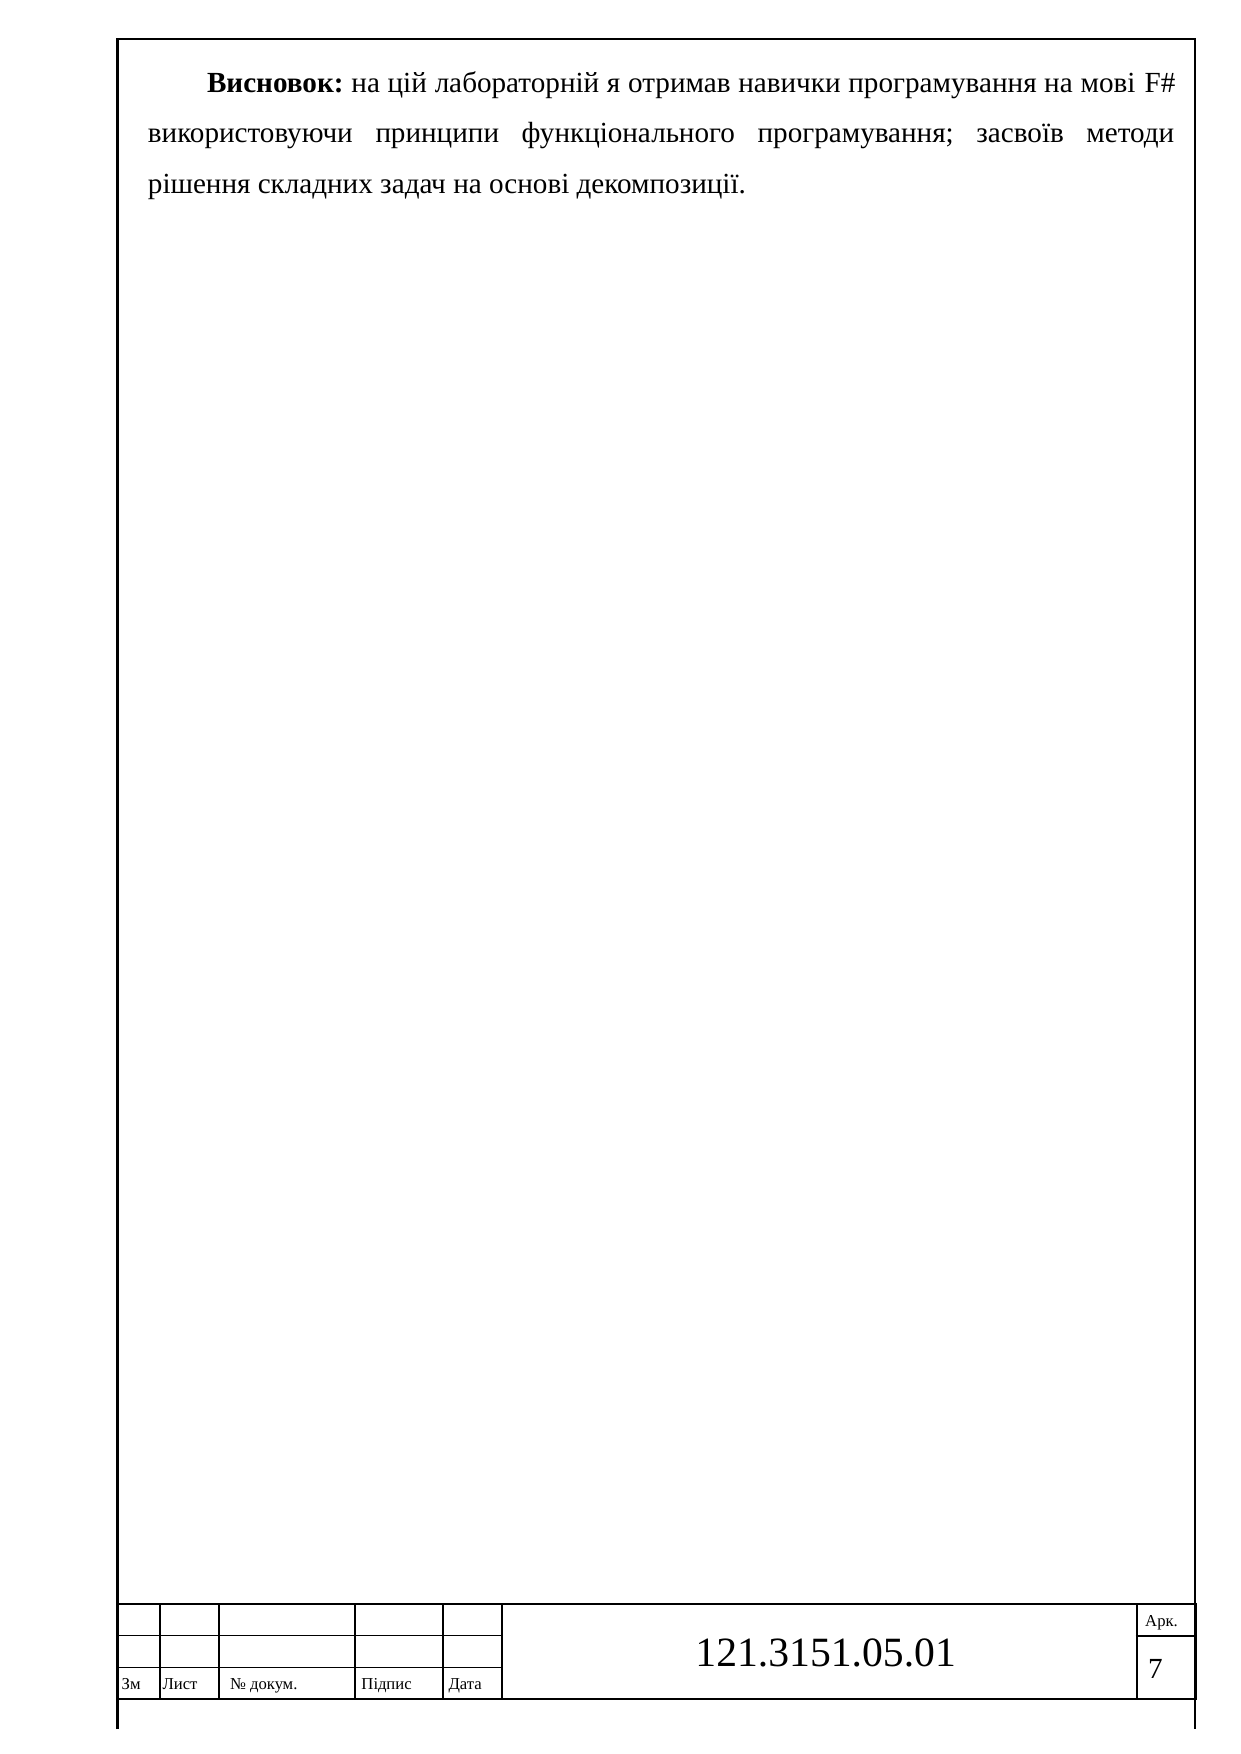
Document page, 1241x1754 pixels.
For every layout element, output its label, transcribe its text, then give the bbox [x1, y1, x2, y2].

text Висновок: на цій лабораторній я отримав навички програмування на мові F# використовуючи принципи функціонального програмування; засвоїв методи рішення складних задач на основі декомпозиції. [148, 65, 1175, 199]
